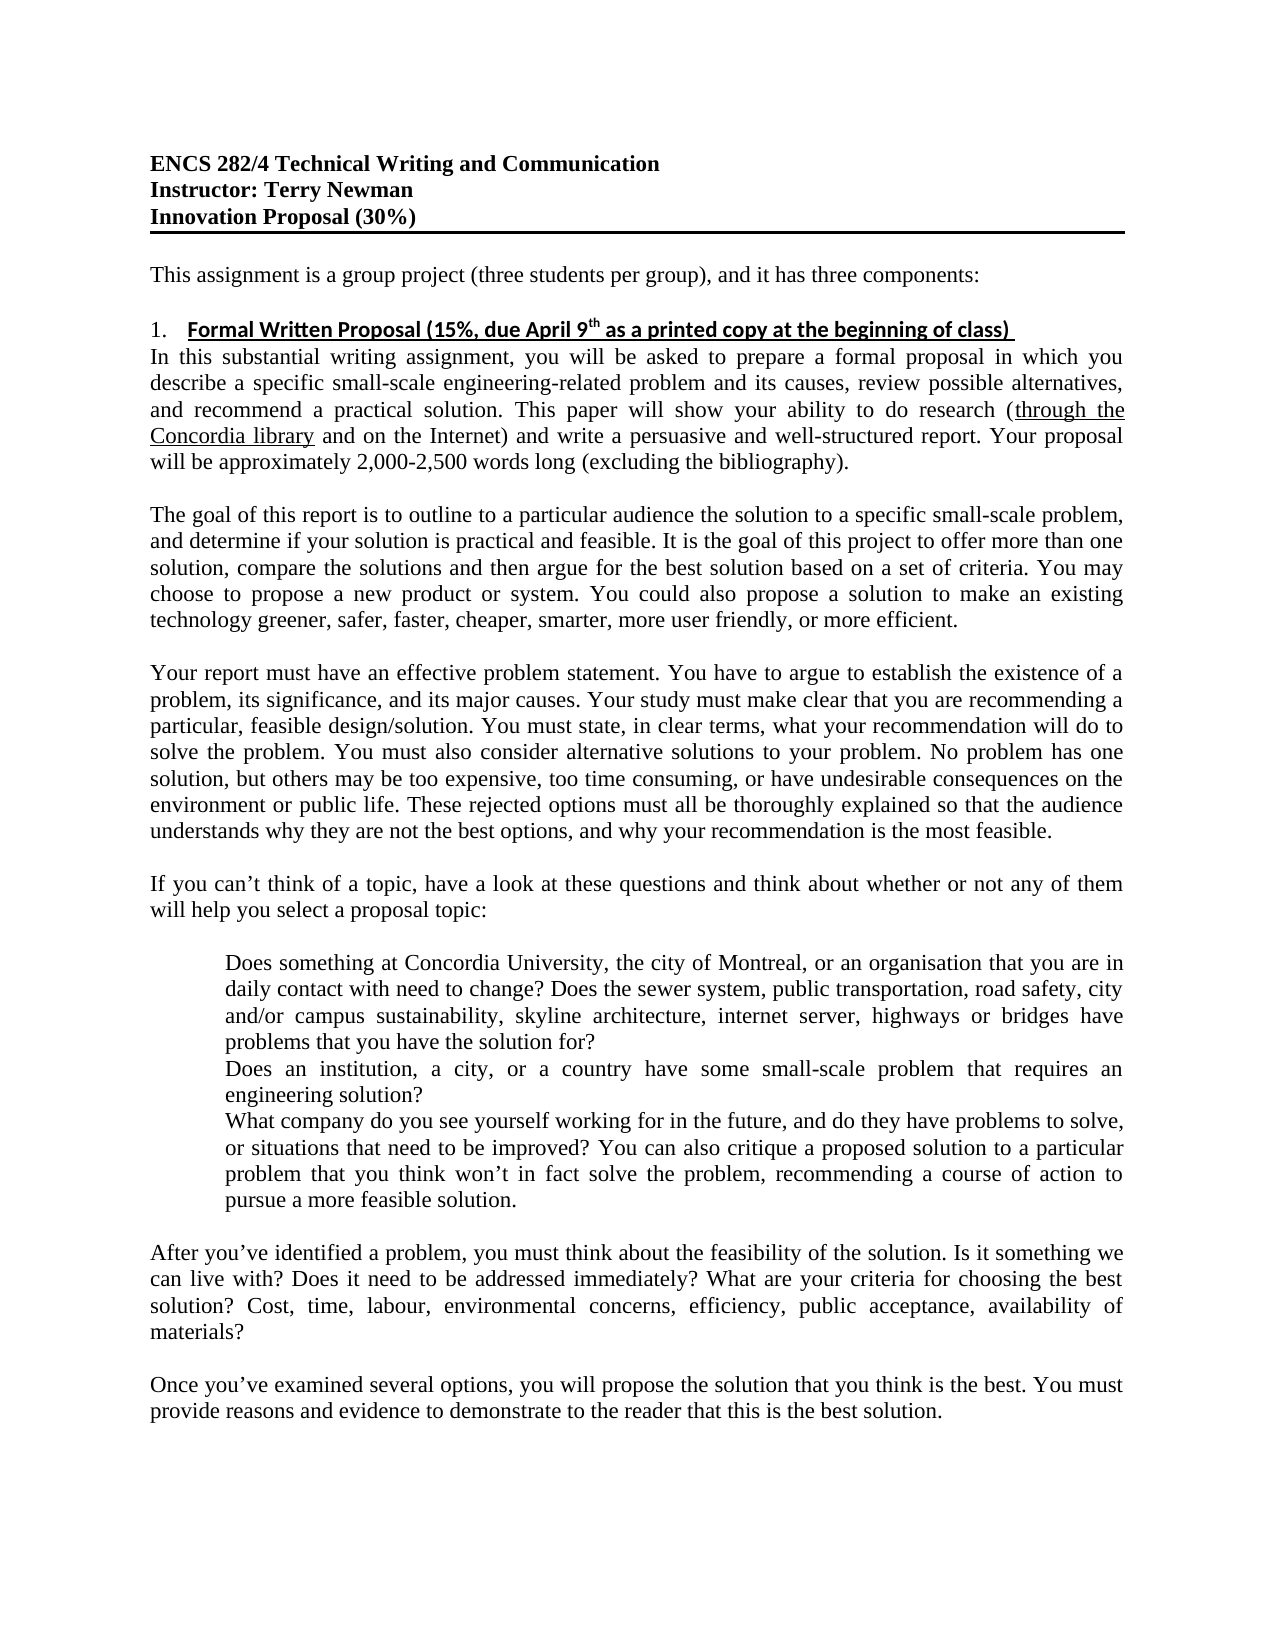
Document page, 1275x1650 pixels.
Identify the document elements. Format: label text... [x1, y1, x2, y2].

text Your report must have an effective problem statement. You have to argue to establish the existence of a problem, its significance, and its major causes. Your study must make clear that you are recommending a particular, feasible design/solution. You must state, in clear terms, what your recommendation will do to solve the problem. You must also consider alternative solutions to your problem. No problem has one solution, but others may be too expensive, too time consuming, or have undesirable consequences on the environment or public life. These rejected options must all be thoroughly explained so that the audience understands why they are not the best options, and why your recommendation is the most feasible. [150, 659, 1125, 844]
text Innovation Proposal (30%) [150, 203, 1125, 231]
text The goal of this report is to outline to a particular audience the solution to a specific small-scale problem, and determine if your solution is practical and feasible. It is the goal of this project to offer more than one solution, compare the solutions and then argue for the best solution based on a set of criteria. You may choose to propose a new product or system. You could also propose a solution to make an existing technology greener, safer, faster, cheaper, smarter, more user friendly, or more efficient. [150, 501, 1125, 633]
text Once you’ve examined several options, you will propose the solution that you think is the best. You must provide reasons and evidence to demonstrate to the reader that this is the best solution. [150, 1371, 1125, 1423]
text Does something at Concordia University, the city of Montreal, or an organisation that you are in daily contact with need to change? Does the sewer system, public transportation, road safety, city and/or campus sustainability, skyline architecture, internet server, highways or bridges have problems that you have the solution for? [225, 949, 1125, 1054]
text What company do you see yourself working for in the future, and do they have problems to solve, or situations that need to be improved? You can also critique a proposed solution to a particular problem that you think won’t in fact solve the problem, recommending a course of action to pursue a more feasible solution. [225, 1107, 1125, 1213]
text If you can’t think of a topic, have a look at these questions and think about whether or not any of them will help you select a proposal topic: [150, 870, 1125, 923]
text In this substantial writing assignment, you will be asked to prepare a formal proposal in which you describe a specific small-scale engineering-related problem and its causes, review possible alternatives, and recommend a practical solution. This paper will show your ability to do research (through the Concordia library and on the Internet) and write a persuasive and well-structured report. Your proposal will be approximately 2,000-2,500 words long (excluding the bibliography). [150, 343, 1125, 475]
list Formal Written Proposal (15%, due April 9th as a printed copy at the beginning of class) [150, 315, 1125, 343]
text ENCS 282/4 Technical Writing and Communication [150, 150, 1125, 176]
text After you’ve identified a problem, you must think about the feasibility of the solution. Is it something we can live with? Does it need to be addressed immediately? What are your criteria for choosing the best solution? Cost, time, labour, environmental concerns, efficiency, public acceptance, availability of materials? [150, 1239, 1125, 1344]
text Instructor: Terry Newman [150, 176, 1125, 203]
text Does an institution, a city, or a country have some small-scale problem that requires an engineering solution? [225, 1054, 1125, 1107]
text This assignment is a group project (three students per group), and it has three components: [150, 261, 1125, 287]
